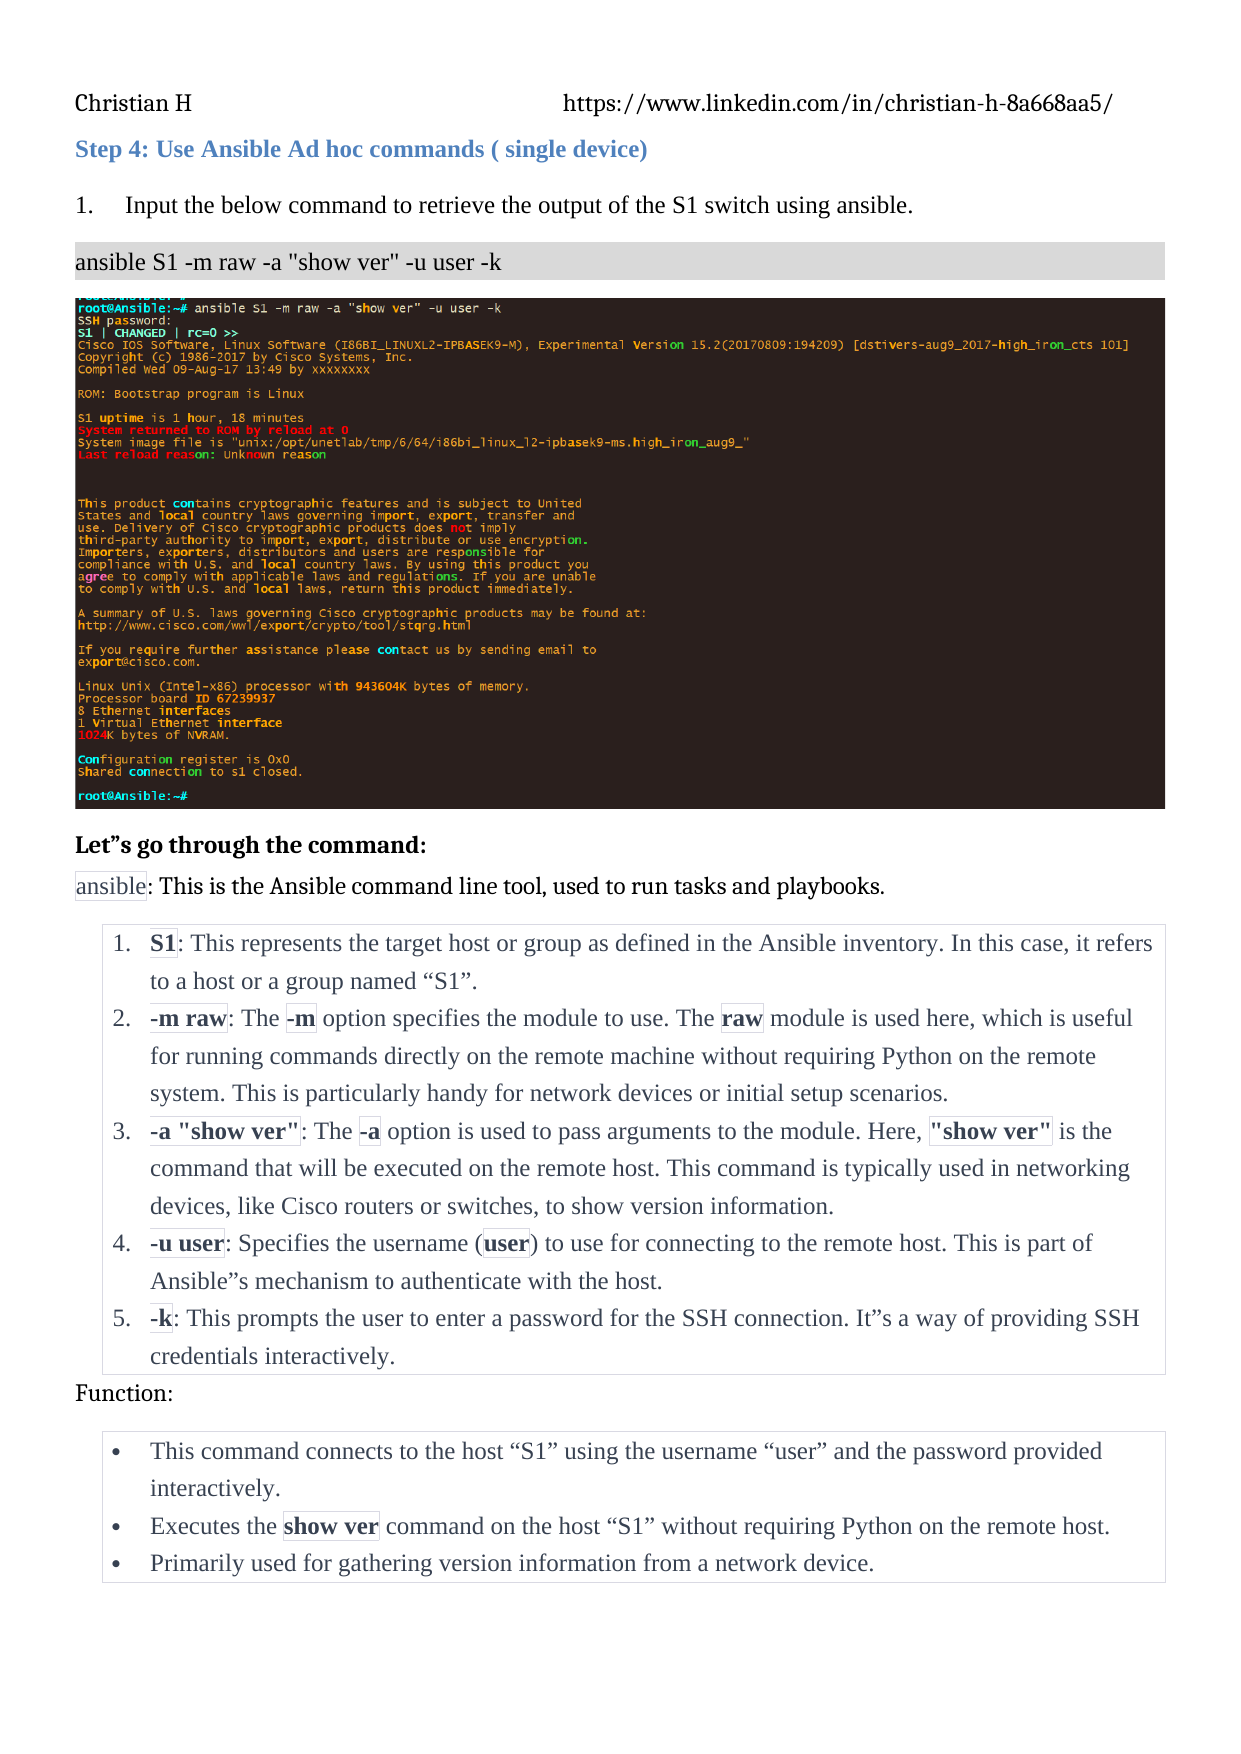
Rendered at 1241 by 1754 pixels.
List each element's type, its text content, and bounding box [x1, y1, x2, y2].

list -a "show ver": The -a option is used to pass arguments to the module. Here, "show ver" is the command that will be executed on the remote host. This command is typically used in networking devices, like Cisco routers or switches, to show version information. [103, 1111, 1165, 1224]
list This command connects to the host “S1” using the username “user” and the password provided interactively. [103, 1432, 1165, 1506]
picture [75, 298, 1166, 809]
list Input the below command to retrieve the output of the S1 switch using ansible. [75, 186, 1165, 223]
text ansible S1 -m raw -a "show ver" -u user -k [75, 242, 1165, 280]
list -u user: Specifies the username (user) to use for connecting to the remote host. This is part of Ansible”s mechanism to authenticate with the host. [103, 1224, 1165, 1299]
text Let”s go through the command: ansible: This is the Ansible command line tool, used to run tasks and playbooks. [75, 809, 1165, 904]
text Function: [75, 1375, 1165, 1412]
list -k: This prompts the user to enter a password for the SSH connection. It”s a way of providing SSH credentials interactively. [103, 1299, 1165, 1374]
list Primarily used for gathering version information from a network device. [103, 1544, 1165, 1582]
list Executes the show ver command on the host “S1” without requiring Python on the remote host. [103, 1506, 1165, 1544]
list S1: This represents the target host or group as defined in the Ansible inventory. In this case, it refers to a host or a group named “S1”. [103, 925, 1165, 999]
list -m raw: The -m option specifies the module to use. The raw module is used here, which is useful for running commands directly on the remote machine without requiring Python on the remote system. This is particularly handy for network devices or initial setup scenarios. [103, 999, 1165, 1111]
subtitle Step 4: Use Ansible Ad hoc commands ( single device) [75, 129, 1165, 167]
